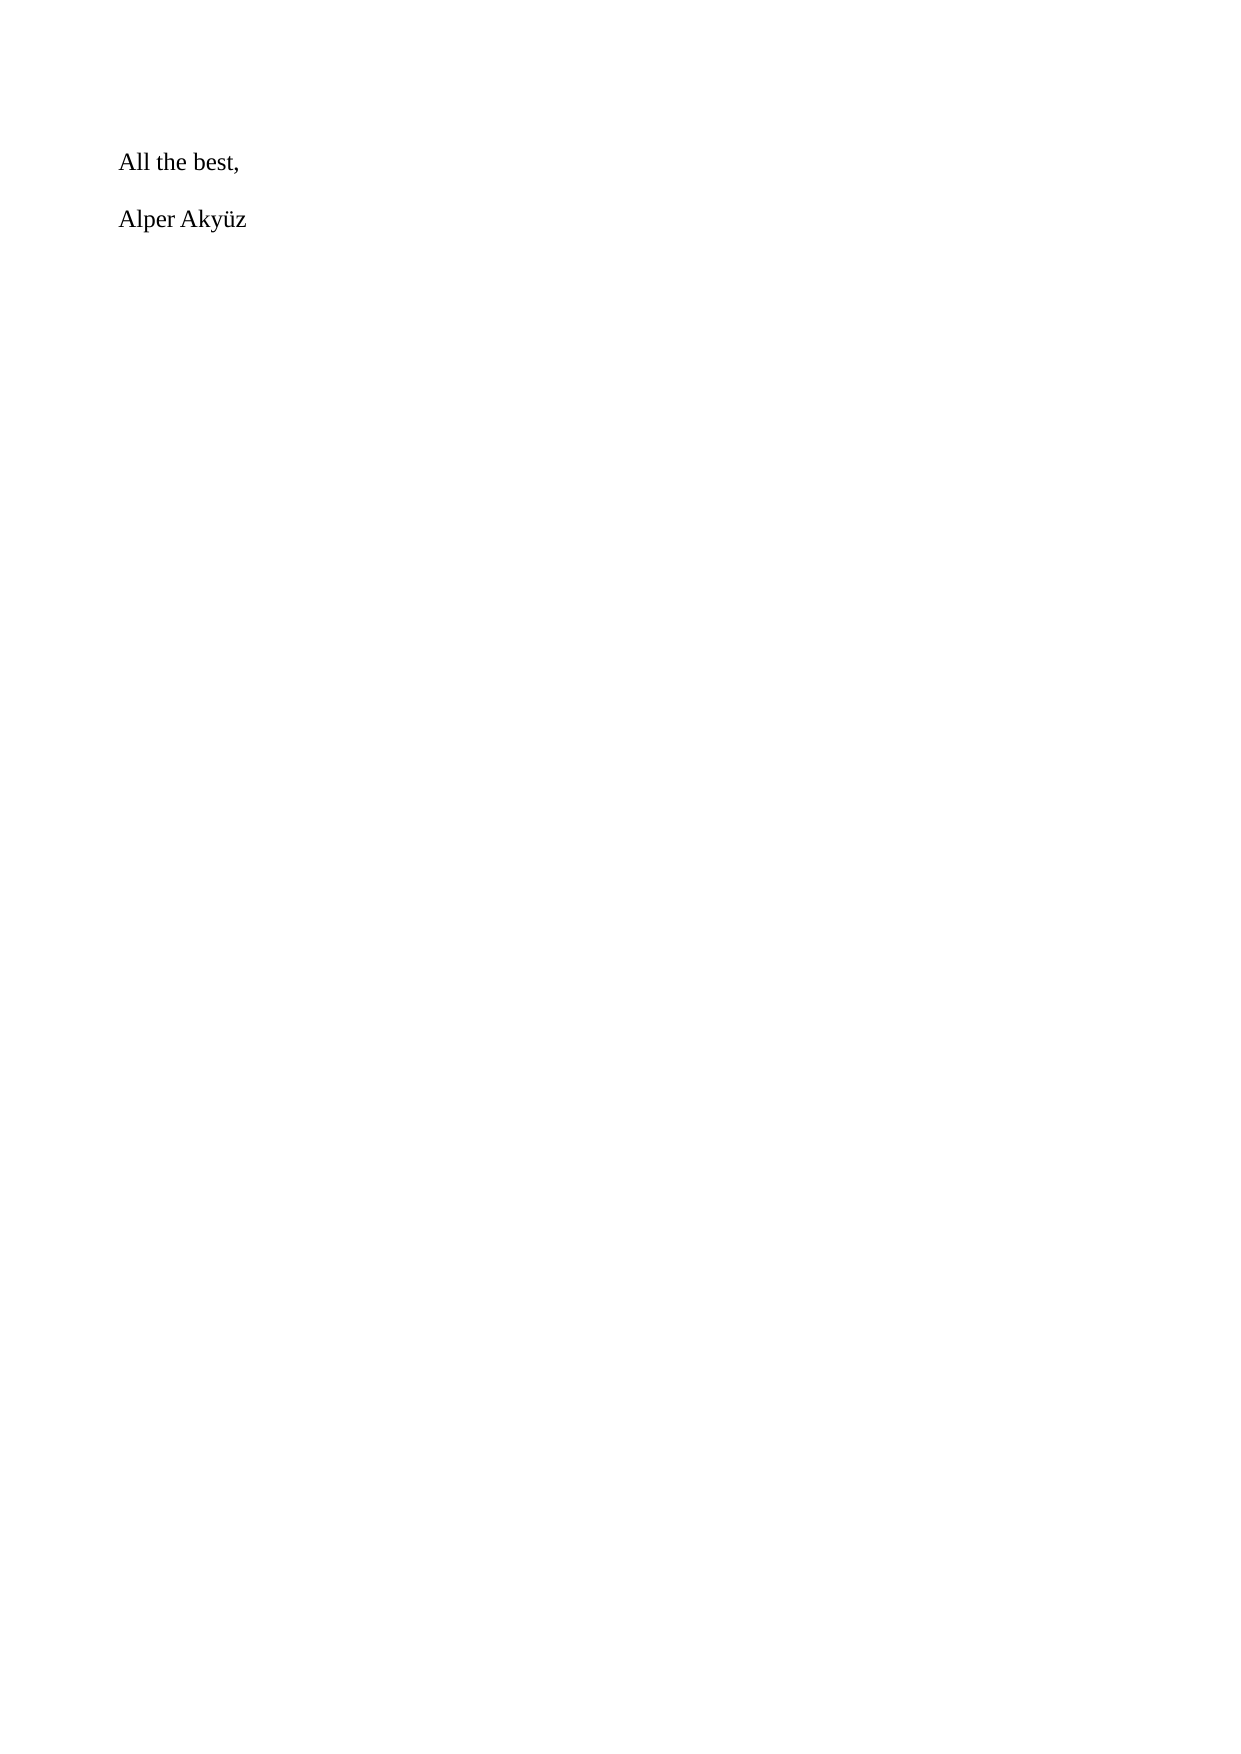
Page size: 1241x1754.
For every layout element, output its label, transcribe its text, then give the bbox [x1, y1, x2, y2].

text Alper Akyüz [118, 204, 1122, 233]
text All the best, [118, 147, 1122, 176]
